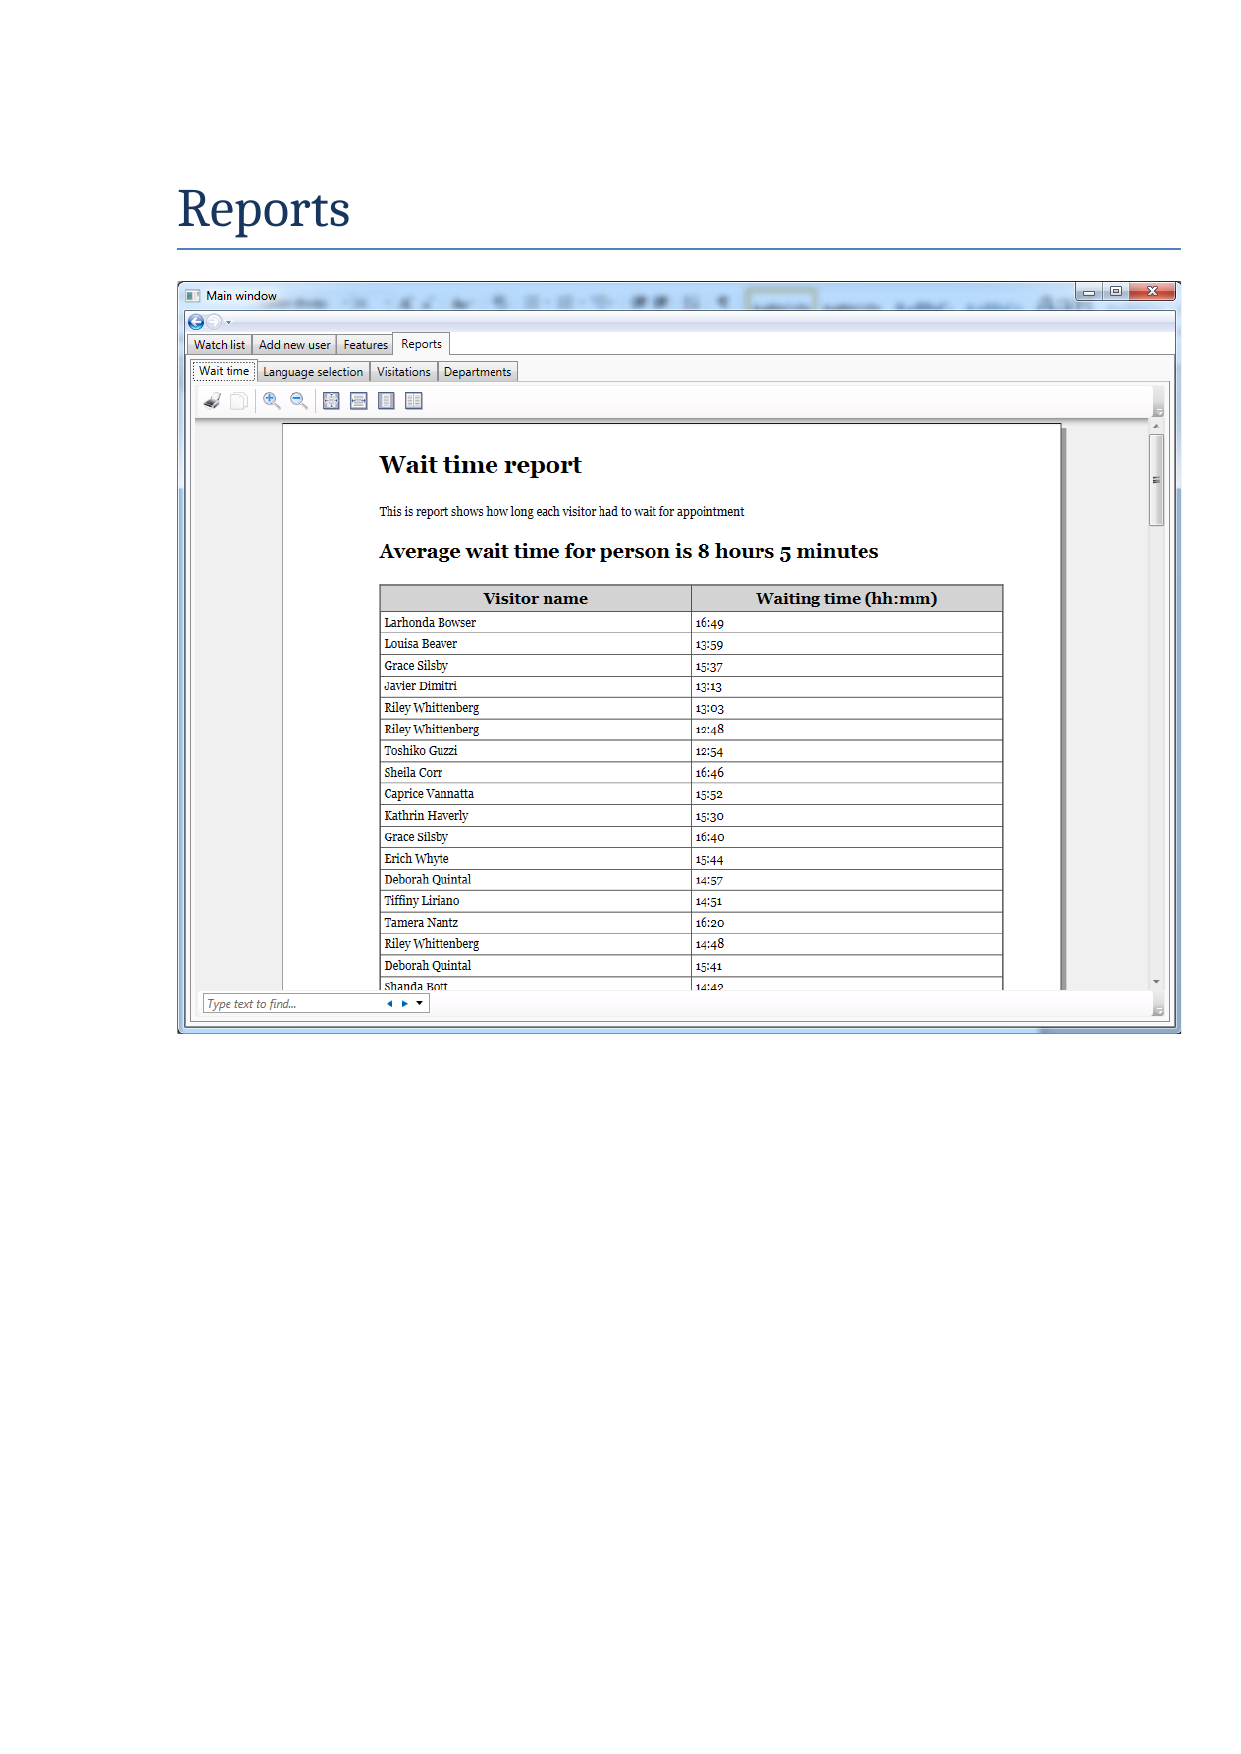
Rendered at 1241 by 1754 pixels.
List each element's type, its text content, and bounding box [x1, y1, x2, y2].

title Reports [177, 177, 1181, 248]
picture [177, 281, 1182, 1034]
